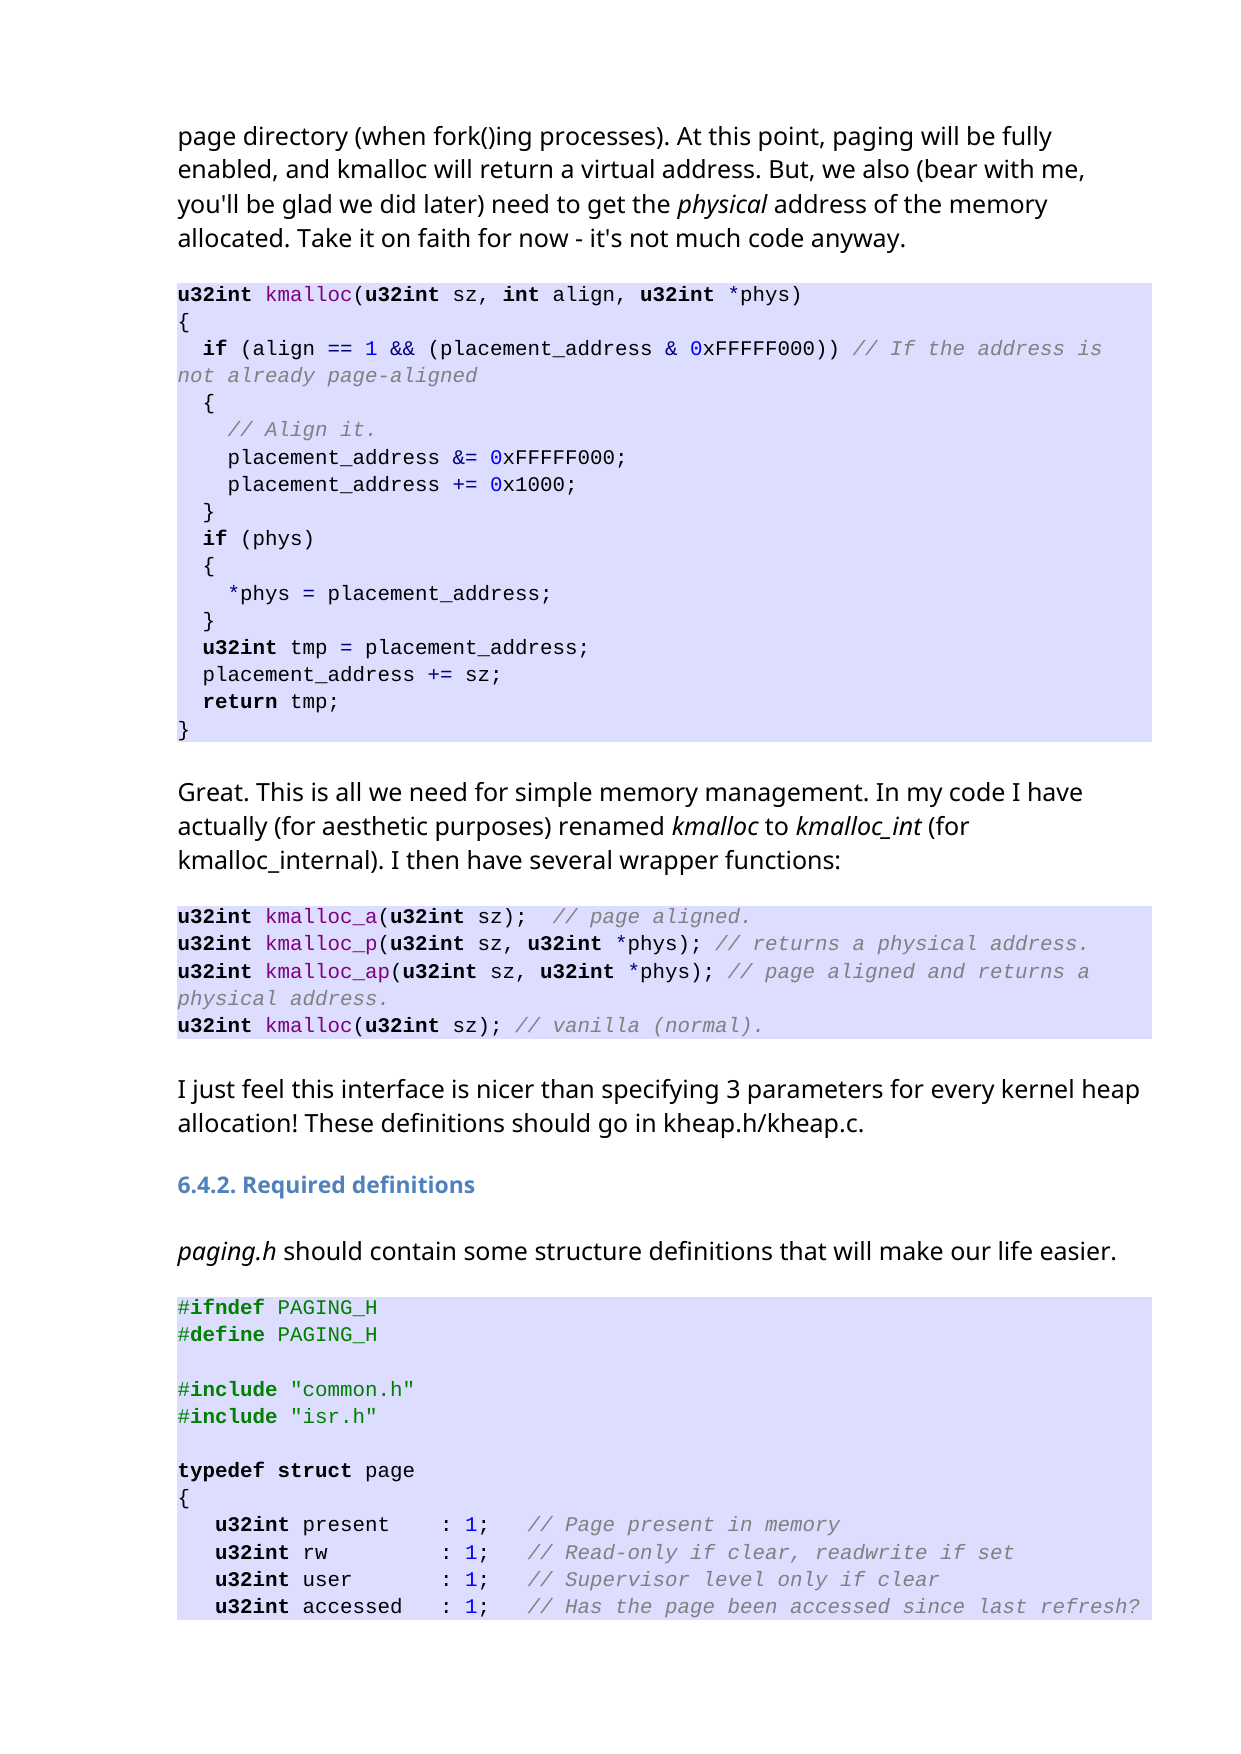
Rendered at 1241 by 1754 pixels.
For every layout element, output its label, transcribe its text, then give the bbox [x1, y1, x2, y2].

subtitle 6.4.2. Required definitions [177, 1169, 1152, 1200]
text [177, 118, 1152, 254]
text u32int kmalloc(u32int sz, int align, u32int *phys) { if (align == 1 && (placement_address & 0xFFFFF000)) // If the address is not already page-aligned { // Align it. placement_address &= 0xFFFFF000; placement_address += 0x1000; } if (phys) { *phys = placement_address; } u32int tmp = placement_address; placement_address += sz; return tmp; } [177, 283, 1152, 742]
text u32int kmalloc_a(u32int sz); // page aligned. u32int kmalloc_p(u32int sz, u32int *phys); // returns a physical address. u32int kmalloc_ap(u32int sz, u32int *phys); // page aligned and returns a physical address. u32int kmalloc(u32int sz); // vanilla (normal). [177, 906, 1152, 1039]
text Great. This is all we need for simple memory management. In my code I have actually (for aesthetic purposes) renamed kmalloc to kmalloc_int (for kmalloc_internal). I then have several wrapper functions: [177, 775, 1152, 877]
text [177, 1297, 1152, 1620]
text paging.h should contain some structure definitions that will make our life easier. [177, 1234, 1152, 1268]
text I just feel this interface is nicer than specifying 3 parameters for every kernel heap allocation! These definitions should go in kheap.h/kheap.c. [177, 1071, 1152, 1139]
